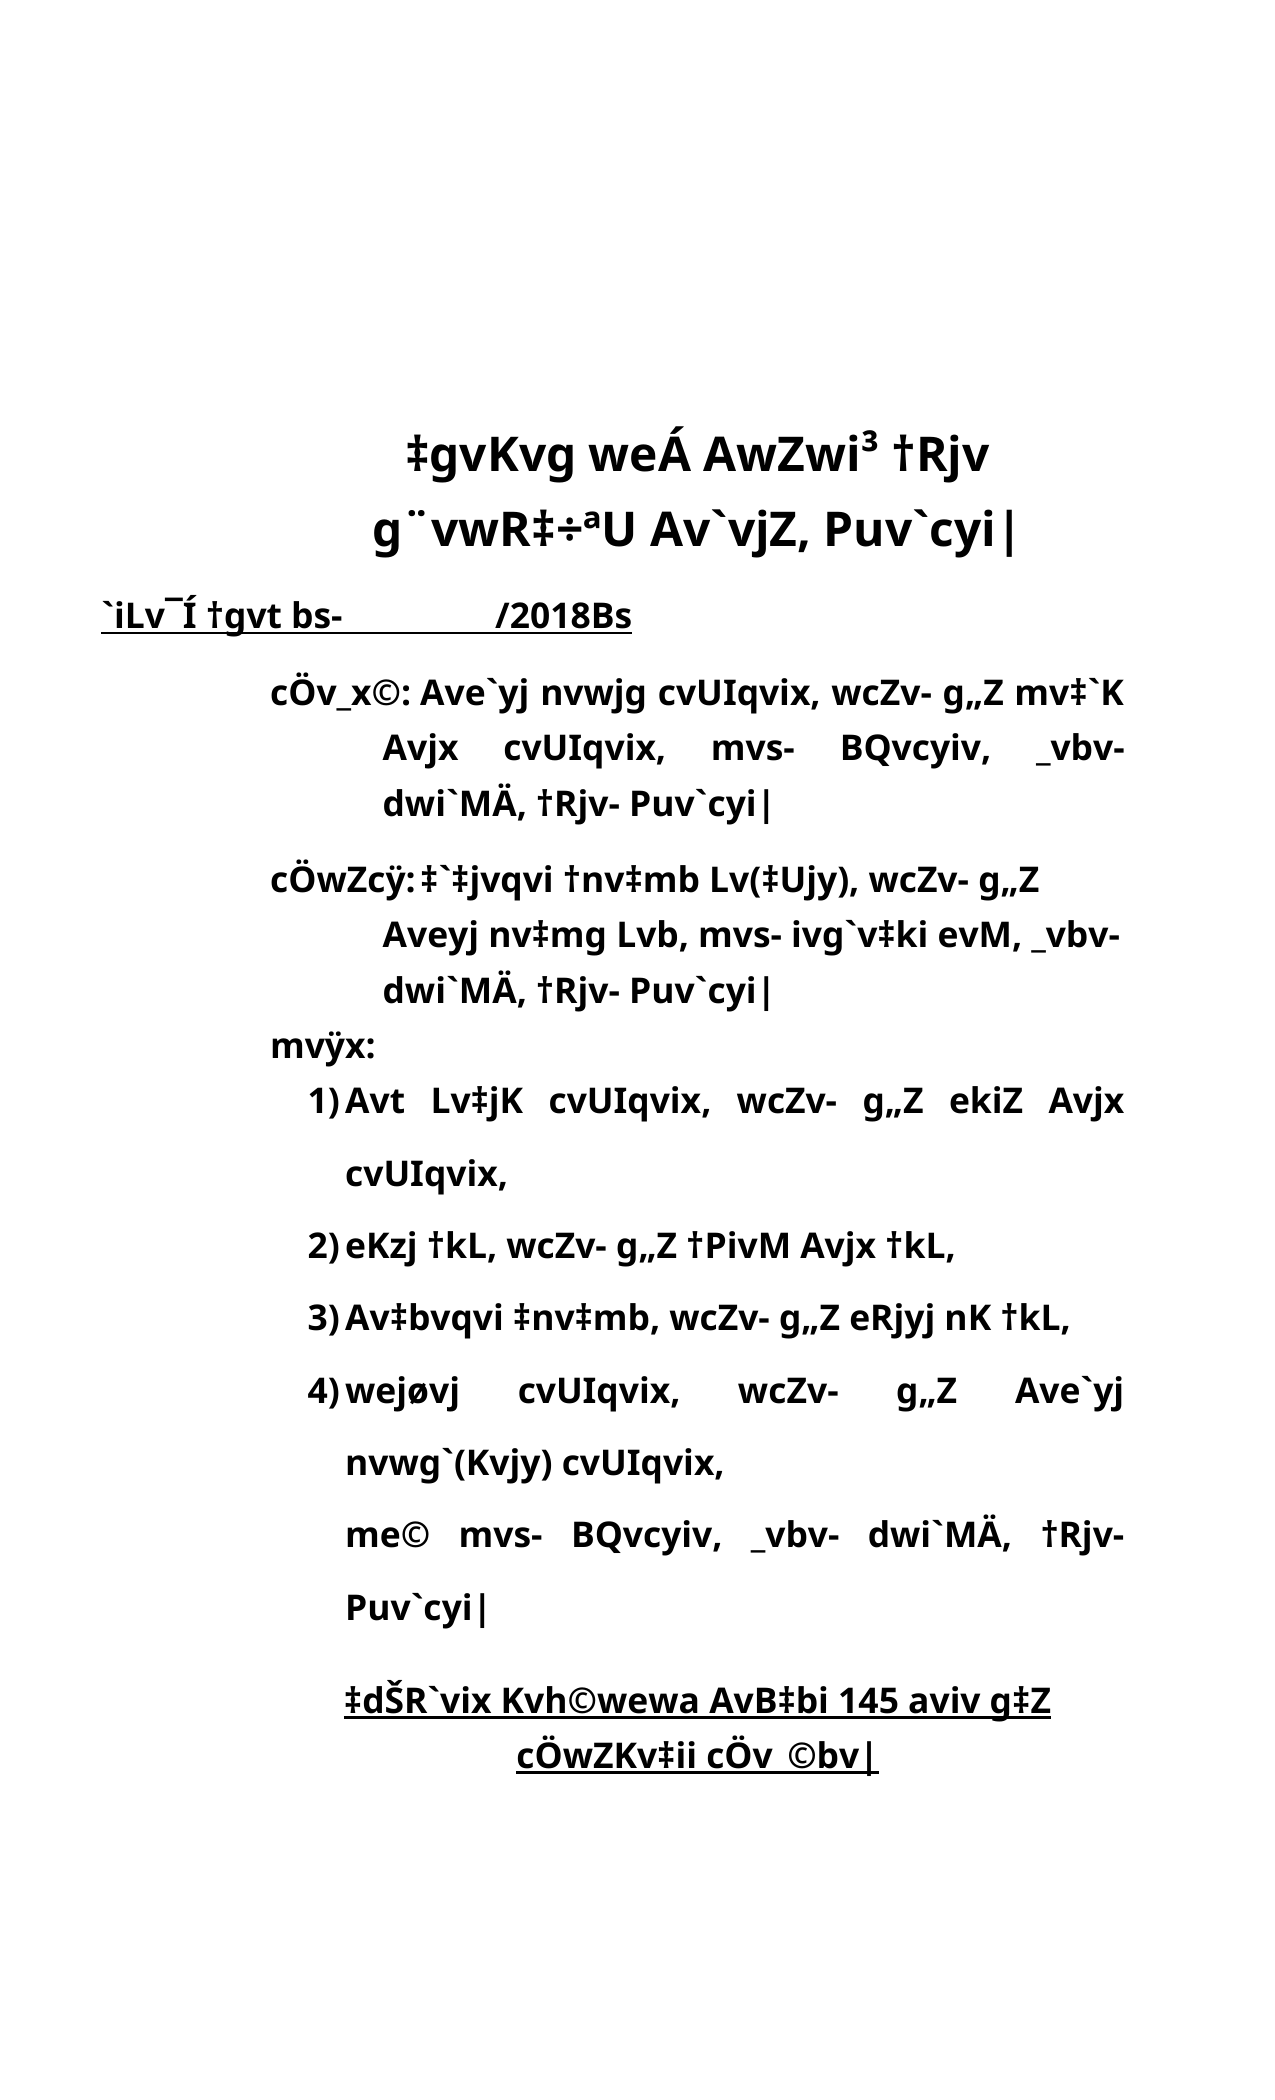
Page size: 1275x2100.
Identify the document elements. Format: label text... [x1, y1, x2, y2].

text `iLv¯Í †gvt bs- /2018Bs [101, 591, 1125, 639]
list wejøvj cvUIqvix, wcZv- g„Z Ave`yj nvwg`(Kvjy) cvUIqvix, [307, 1365, 1125, 1486]
list me© mvs- BQvcyiv, _vbv- dwi`MÄ, †Rjv- Puv`cyi| [345, 1510, 1125, 1630]
text ‡dŠR`vix Kvh©wewa AvB‡bi 145 aviv g‡Z cÖwZKv‡ii cÖv_©bv| [270, 1675, 1125, 1779]
text mvÿx: [270, 1021, 1125, 1069]
text cÖv_x©: Ave`yj nvwjg cvUIqvix, wcZv- g„Z mv‡`K Avjx cvUIqvix, mvs- BQvcyiv, _vbv- dwi`MÄ, †Rjv- Puv`cyi| [270, 667, 1125, 826]
text cÖwZcÿ: ‡`‡jvqvi †nv‡mb Lv(‡Ujy), wcZv- g„Z Aveyj nv‡mg Lvb, mvs- ivg`v‡ki evM, _vbv- dwi`MÄ, †Rjv- Puv`cyi| [270, 854, 1125, 1013]
list Avt Lv‡jK cvUIqvix, wcZv- g„Z ekiZ Avjx cvUIqvix, [307, 1076, 1125, 1197]
list eKzj †kL, wcZv- g„Z †PivM Avjx †kL, [307, 1221, 1125, 1269]
text ‡gvKvg weÁ AwZwi³ †Rjv g¨vwR‡÷ªU Av`vjZ, Puv`cyi| [270, 420, 1125, 560]
list Av‡bvqvi ‡nv‡mb, wcZv- g„Z eRjyj nK †kL, [307, 1293, 1125, 1341]
